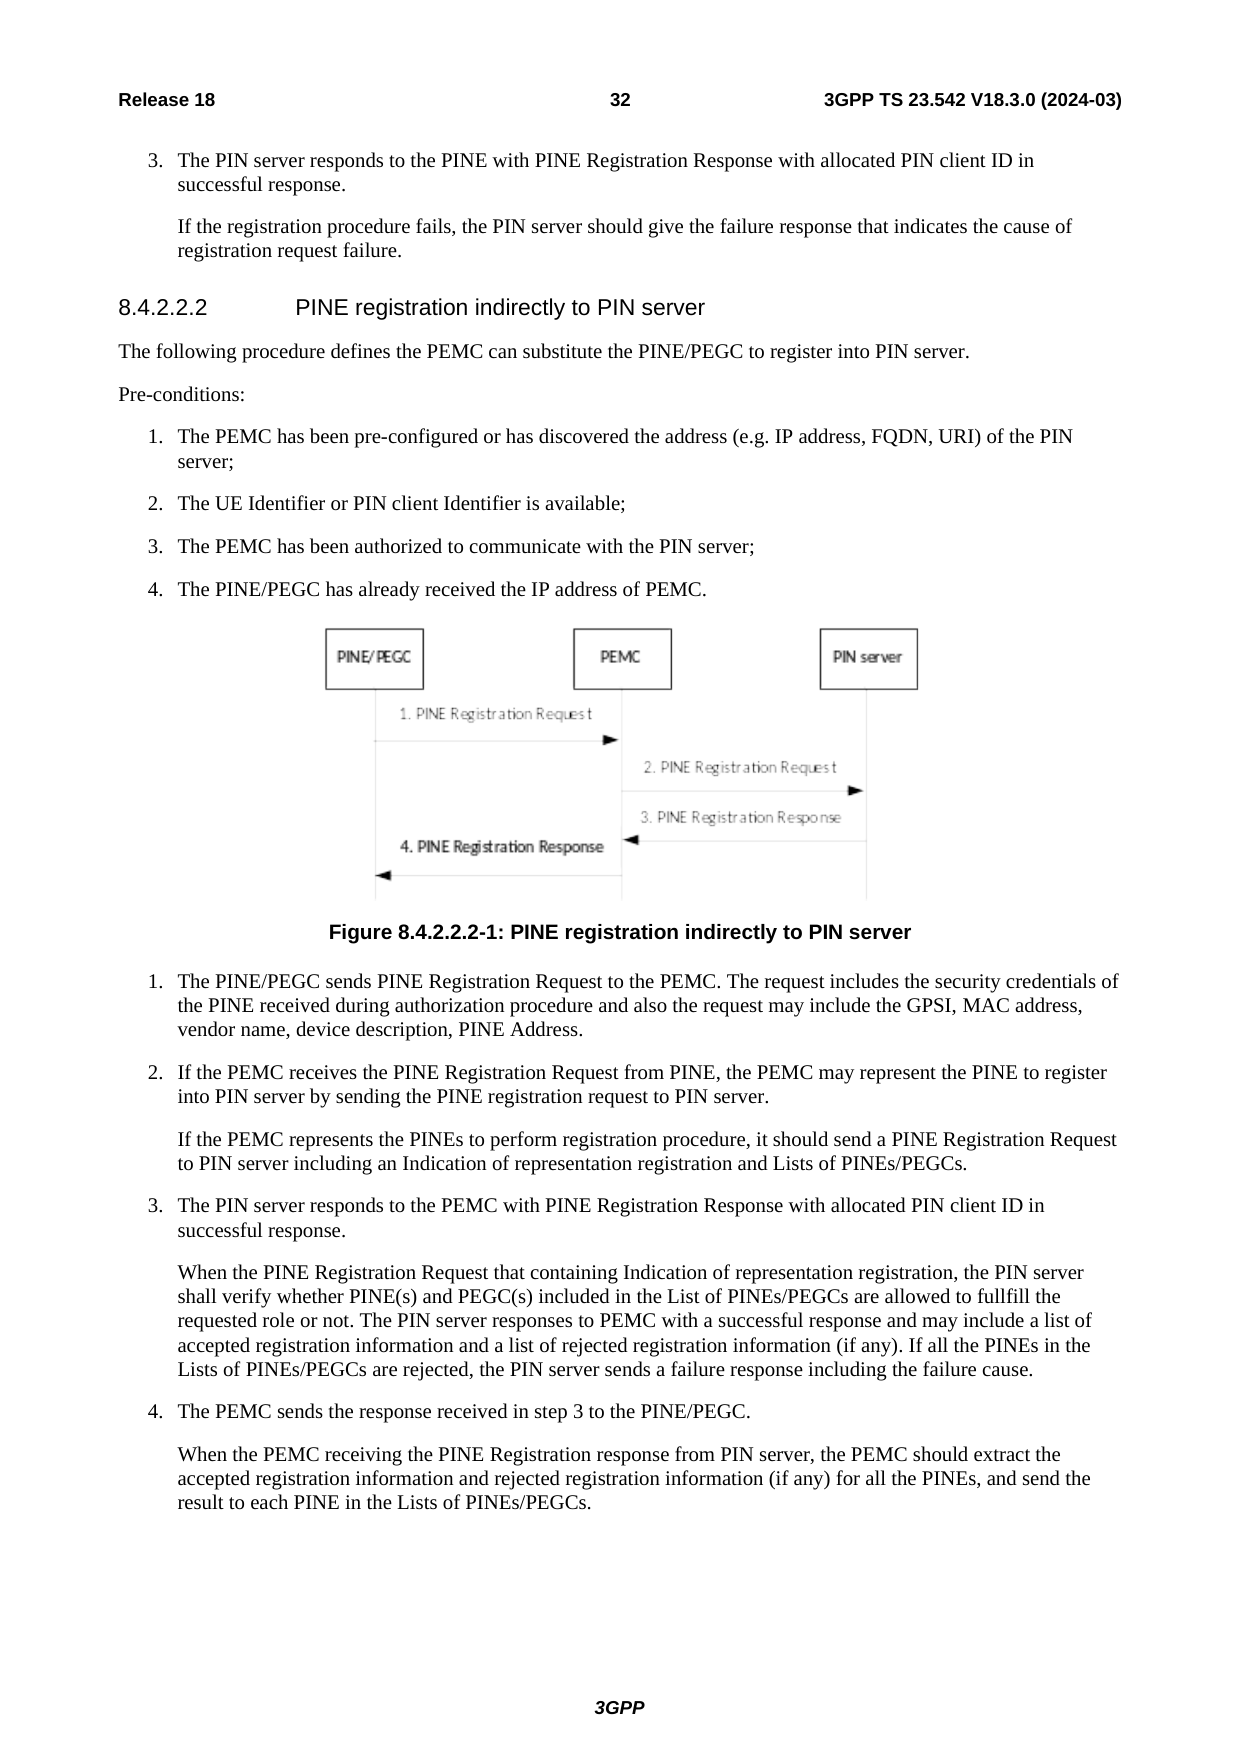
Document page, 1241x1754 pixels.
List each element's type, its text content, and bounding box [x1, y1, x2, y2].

text When the PINE Registration Request that containing Indication of representation registration, the PIN server shall verify whether PINE(s) and PEGC(s) included in the List of PINEs/PEGCs are allowed to fullfill the requested role or not. The PIN server responses to PEMC with a successful response and may include a list of accepted registration information and a list of rejected registration information (if any). If all the PINEs in the Lists of PINEs/PEGCs are rejected, the PIN server sends a failure response including the failure cause. [177, 1260, 1122, 1381]
text 1. The PEMC has been pre-configured or has discovered the address (e.g. IP address, FQDN, URI) of the PIN server; [148, 424, 1122, 473]
text 3. The PIN server responds to the PINE with PINE Registration Response with allocated PIN client ID in successful response. [148, 147, 1122, 196]
text If the registration procedure fails, the PIN server should give the failure response that indicates the cause of registration request failure. [177, 214, 1122, 262]
text 2. The UE Identifier or PIN client Identifier is available; [148, 491, 1122, 515]
text When the PEMC receiving the PINE Registration response from PIN server, the PEMC should extract the accepted registration information and rejected registration information (if any) for all the PINEs, and send the result to each PINE in the Lists of PINEs/PEGCs. [177, 1442, 1122, 1514]
text 1. The PINE/PEGC sends PINE Registration Request to the PEMC. The request includes the security credentials of the PINE received during authorization procedure and also the request may include the GPSI, MAC address, vendor name, device description, PINE Address. [148, 969, 1122, 1041]
text The following procedure defines the PEMC can substitute the PINE/PEGC to register into PIN server. [118, 339, 1122, 363]
text 3. The PEMC has been authorized to communicate with the PIN server; [148, 534, 1122, 558]
text 2. If the PEMC receives the PINE Registration Request from PINE, the PEMC may represent the PINE to register into PIN server by sending the PINE registration request to PIN server. [148, 1060, 1122, 1108]
text 4. The PINE/PEGC has already received the IP address of PEMC. [148, 577, 1122, 601]
text Pre-conditions: [118, 382, 1122, 406]
text If the PEMC represents the PINEs to perform registration procedure, it should send a PINE Registration Request to PIN server including an Indication of representation registration and Lists of PINEs/PEGCs. [177, 1127, 1122, 1175]
text Figure 8.4.2.2.2-1: PINE registration indirectly to PIN server [118, 920, 1122, 944]
subtitle 8.4.2.2.2 PINE registration indirectly to PIN server [118, 294, 1122, 320]
text 4. The PEMC sends the response received in step 3 to the PINE/PEGC. [148, 1399, 1122, 1423]
text 3. The PIN server responds to the PEMC with PINE Registration Response with allocated PIN client ID in successful response. [148, 1193, 1122, 1242]
